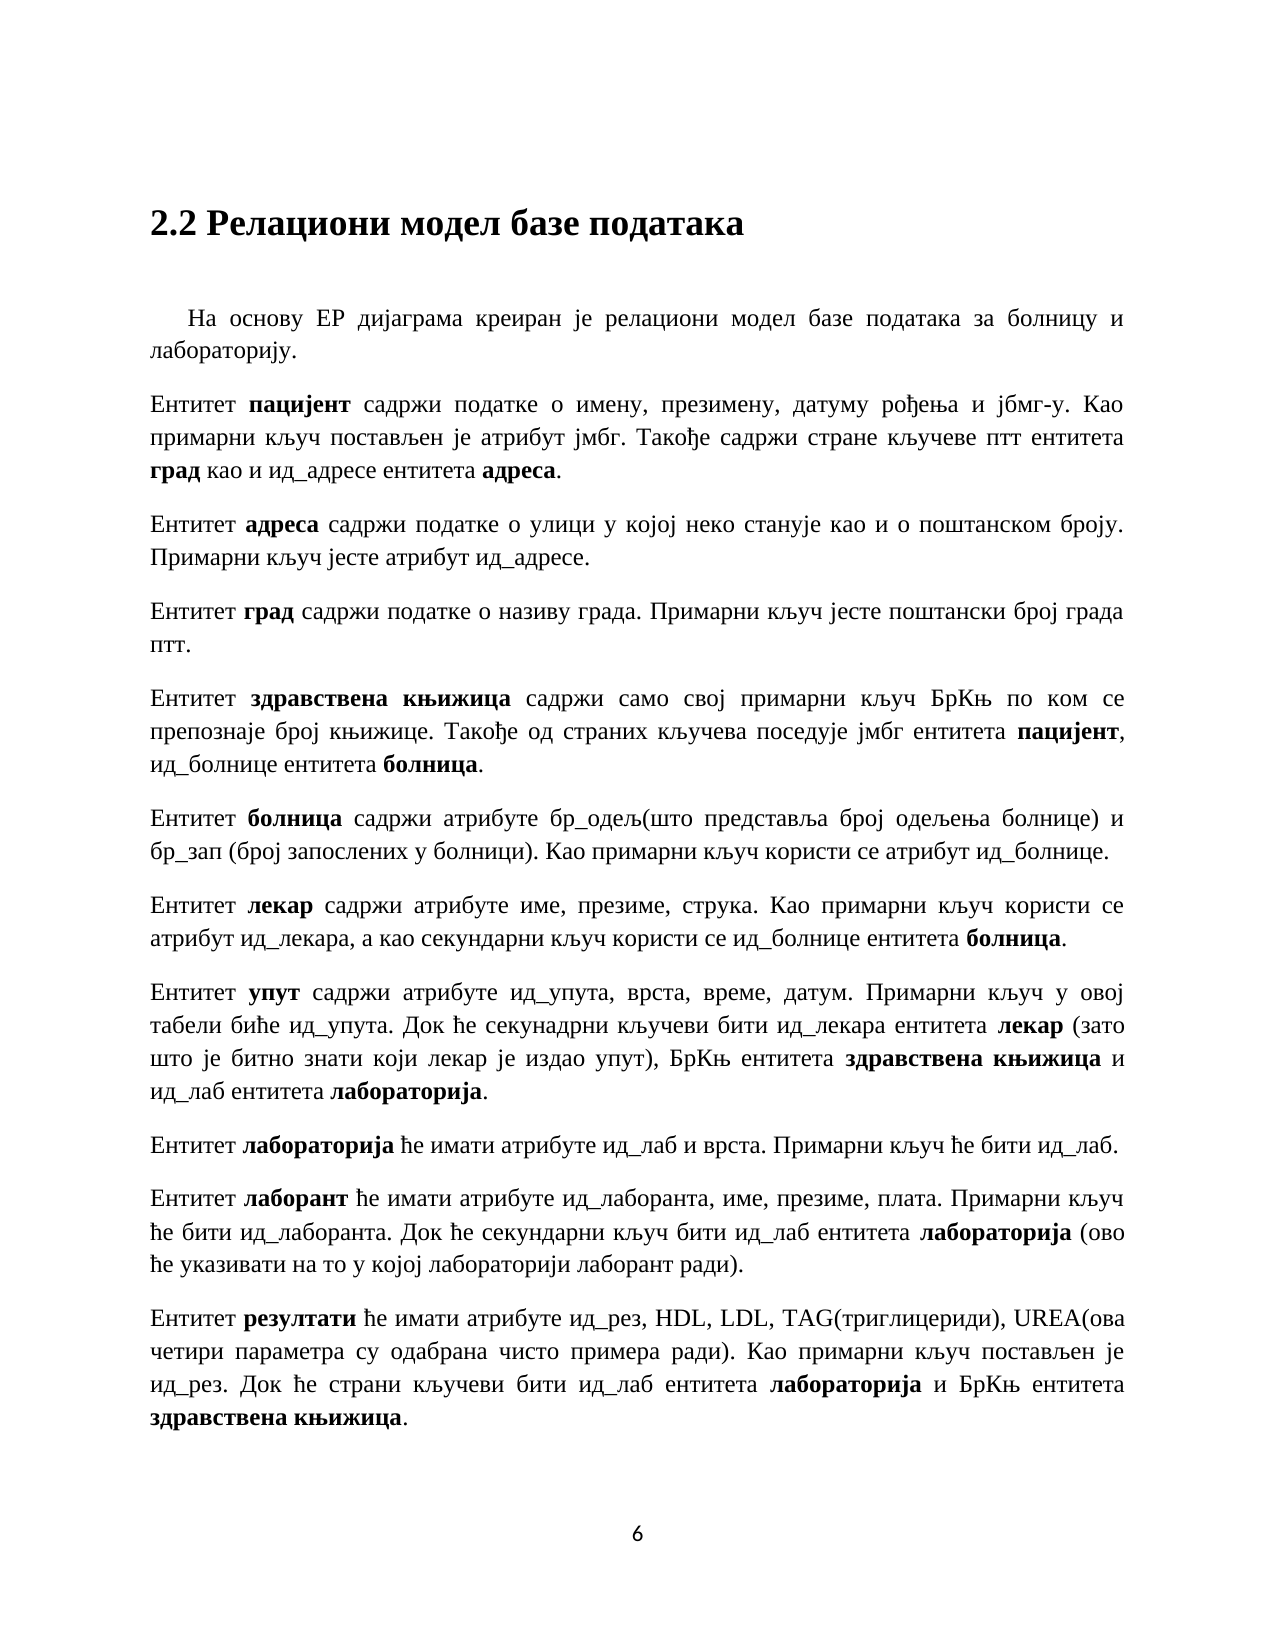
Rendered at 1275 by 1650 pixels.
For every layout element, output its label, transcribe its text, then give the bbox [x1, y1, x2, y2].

text Ентитет здравствена књижица садржи само свој примарни кључ БрКњ по ком се препознаје број књижице. Такође од страних кључева поседује јмбг ентитета пацијент, ид_болнице ентитета болница. [150, 683, 1125, 778]
text Ентитет болница садржи атрибуте бр_одељ(што представља број одељења болнице) и бр_зап (број запослених у болници). Као примарни кључ користи се атрибут ид_болнице. [150, 803, 1125, 865]
text На основу ЕР дијаграма креиран је релациони модел базе података за болницу и лабораторију. [150, 303, 1125, 364]
text Ентитет упут садржи атрибуте ид_упута, врста, време, датум. Примарни кључ у овој табели биће ид_упута. Док ће секунадрни кључеви бити ид_лекара ентитета лекар (зато што је битно знати који лекар је издао упут), БрКњ ентитета здравствена књижица и ид_лаб ентитета лабораторија. [150, 977, 1125, 1104]
text Ентитет пацијент садржи податке о имену, презимену, датуму рођења и јбмг-у. Као примарни кључ постављен је атрибут јмбг. Такође садржи стране кључеве птт ентитета град као и ид_адресе ентитета адреса. [150, 389, 1125, 484]
text Ентитет резултати ће имати атрибуте ид_рез, HDL, LDL, TAG(триглицериди), UREA(ова четири параметра су одабрана чисто примера ради). Као примарни кључ постављен је ид_рез. Док ће страни кључеви бити ид_лаб ентитета лабораторија и БрКњ ентитета здравствена књижица. [150, 1303, 1125, 1431]
text Ентитет адреса садржи податке о улици у којој неко станује као и о поштанском броју. Примарни кључ јесте атрибут ид_адресе. [150, 509, 1125, 571]
text Ентитет лаборант ће имати атрибуте ид_лаборанта, име, презиме, плата. Примарни кључ ће бити ид_лаборанта. Док ће секундарни кључ бити ид_лаб ентитета лабораторија (ово ће указивати на то у којој лабораторији лаборант ради). [150, 1183, 1125, 1278]
text Ентитет лекар садржи атрибуте име, презиме, струка. Као примарни кључ користи се атрибут ид_лекара, а као секундарни кључ користи се ид_болнице ентитета болница. [150, 890, 1125, 952]
text Ентитет град садржи податке о називу града. Примарни кључ јесте поштански број града птт. [150, 596, 1125, 658]
subtitle 2.2 Релациони модел базе података [150, 200, 1125, 243]
text Ентитет лабораторија ће имати атрибуте ид_лаб и врста. Примарни кључ ће бити ид_лаб. [150, 1130, 1125, 1158]
